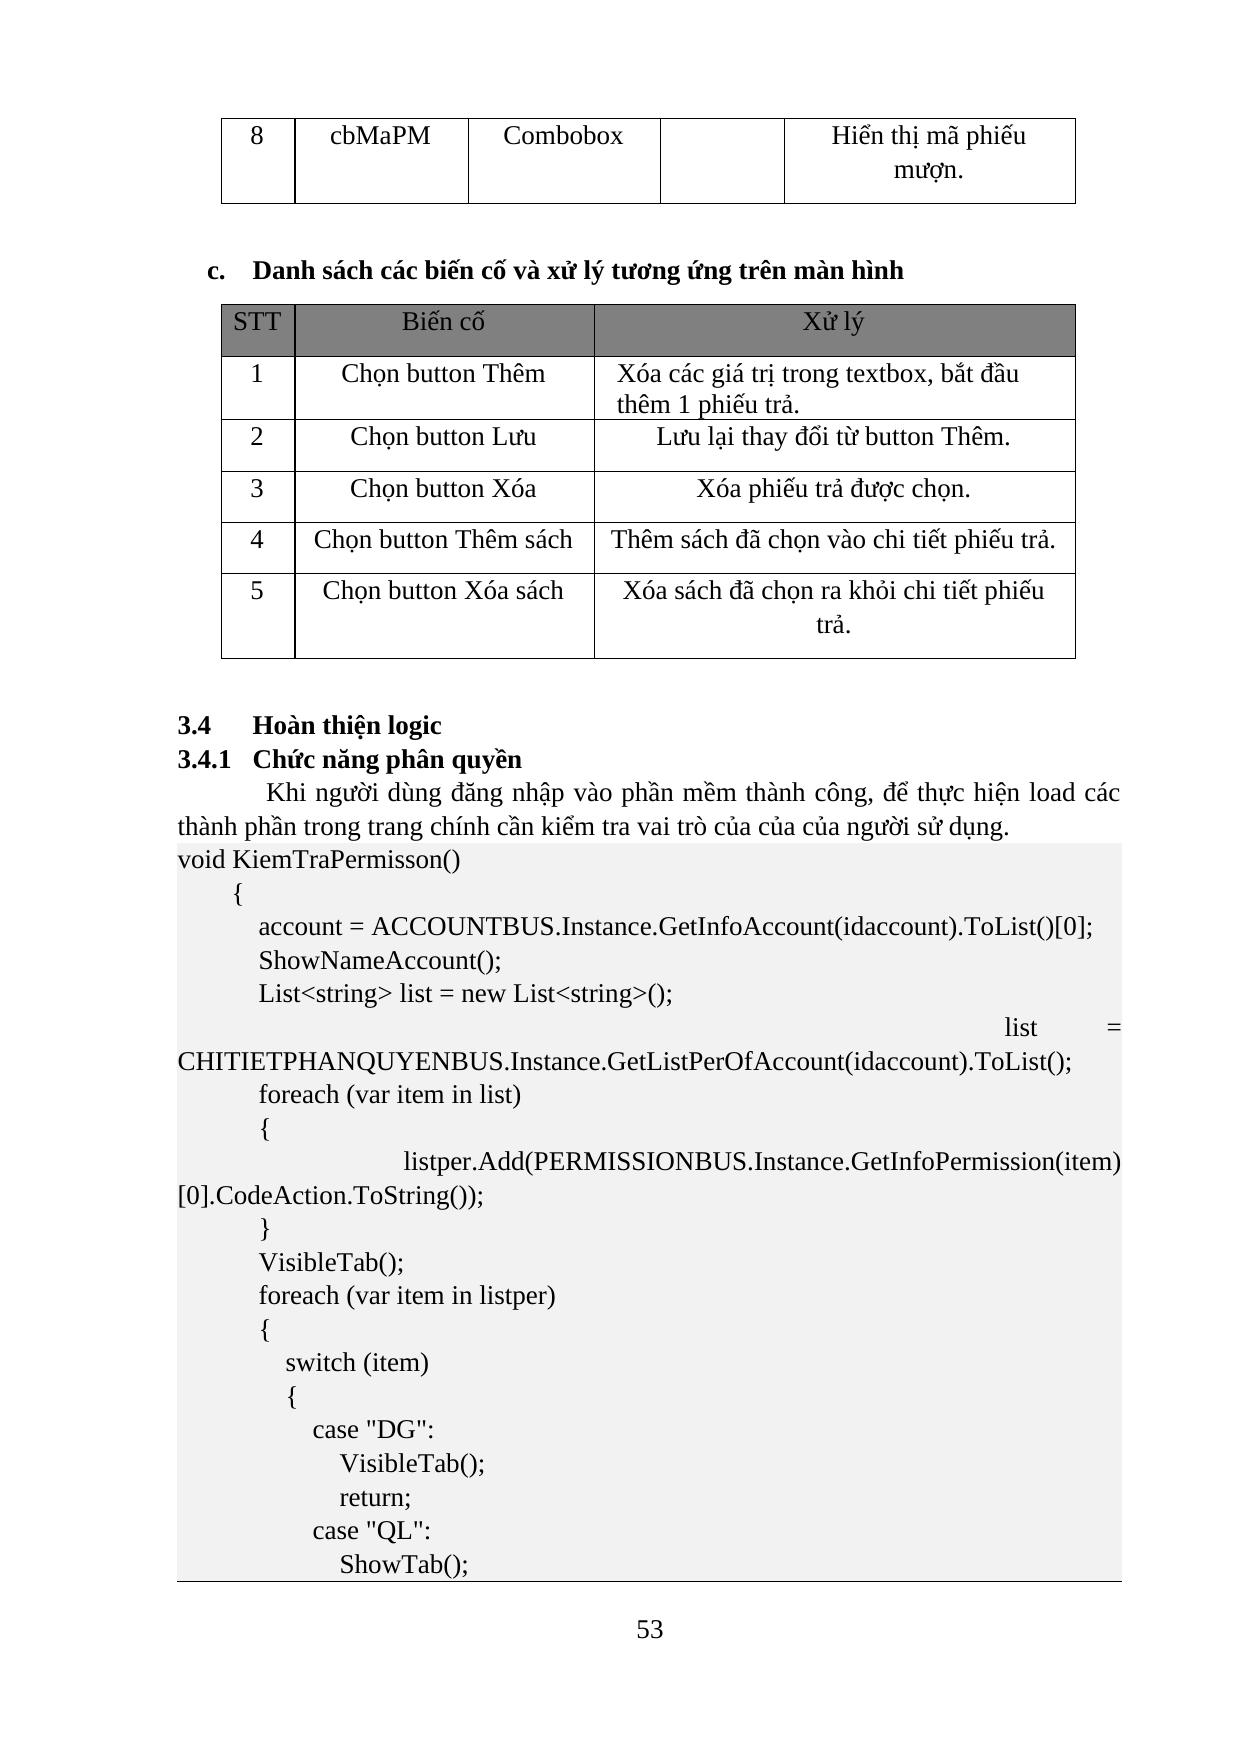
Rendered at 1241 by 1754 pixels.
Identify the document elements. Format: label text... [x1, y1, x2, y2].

table_header Biến cố [296, 305, 594, 356]
table_cell Combobox [469, 119, 660, 203]
table_cell Thêm sách đã chọn vào chi tiết phiếu trả. [595, 523, 1075, 573]
table_cell Chọn button Xóa [296, 472, 594, 522]
table_cell 5 [222, 574, 294, 658]
list VisibleTab(); [177, 1246, 1122, 1277]
list foreach (var item in list) [177, 1078, 1122, 1109]
table_cell 3 [222, 472, 294, 522]
table_cell 2 [222, 420, 294, 471]
list Chức năng phân quyền [177, 743, 1122, 774]
list ShowNameAccount(); [177, 944, 1122, 975]
list case "QL": [177, 1514, 1122, 1545]
list } [177, 1212, 1122, 1243]
table_cell Xóa các giá trị trong textbox, bắt đầu thêm 1 phiếu trả. [595, 357, 1075, 419]
table_cell Hiển thị mã phiếu mượn. [785, 119, 1075, 203]
list Khi người dùng đăng nhập vào phần mềm thành công, để thực hiện load các thành phần trong trang chính cần kiểm tra vai trò của của của người sử dụng. [177, 776, 1122, 841]
list { [177, 1380, 1122, 1411]
list void KiemTraPermisson() [177, 843, 1122, 874]
list { [177, 877, 1122, 908]
list List<string> list = new List<string>(); [177, 977, 1122, 1009]
table_cell 4 [222, 523, 294, 573]
list Hoàn thiện logic [177, 709, 1122, 740]
list ShowTab(); [177, 1548, 1122, 1581]
list { [177, 1313, 1122, 1344]
table_cell Chọn button Lưu [296, 420, 594, 471]
list foreach (var item in listper) [177, 1279, 1122, 1311]
table_cell Chọn button Xóa sách [296, 574, 594, 658]
list VisibleTab(); [177, 1447, 1122, 1478]
list case "DG": [177, 1413, 1122, 1445]
table_cell [661, 119, 784, 203]
table_cell Xóa sách đã chọn ra khỏi chi tiết phiếu trả. [595, 574, 1075, 658]
table_cell Chọn button Thêm sách [296, 523, 594, 573]
list list = CHITIETPHANQUYENBUS.Instance.GetListPerOfAccount(idaccount).ToList(); [177, 1011, 1122, 1076]
list account = ACCOUNTBUS.Instance.GetInfoAccount(idaccount).ToList()[0]; [177, 910, 1122, 942]
list switch (item) [177, 1346, 1122, 1378]
table_cell 1 [222, 357, 294, 419]
table_header Xử lý [595, 305, 1075, 356]
list Danh sách các biến cố và xử lý tương ứng trên màn hình [177, 254, 1119, 285]
list listper.Add(PERMISSIONBUS.Instance.GetInfoPermission(item)[0].CodeAction.ToString()); [177, 1145, 1122, 1210]
table_cell Xóa phiếu trả được chọn. [595, 472, 1075, 522]
list { [177, 1112, 1122, 1143]
table_cell 8 [222, 119, 294, 203]
table_cell Lưu lại thay đổi từ button Thêm. [595, 420, 1075, 471]
table_header STT [222, 305, 294, 356]
table_cell cbMaPM [296, 119, 468, 203]
list return; [177, 1481, 1122, 1512]
table_cell Chọn button Thêm [296, 357, 594, 419]
